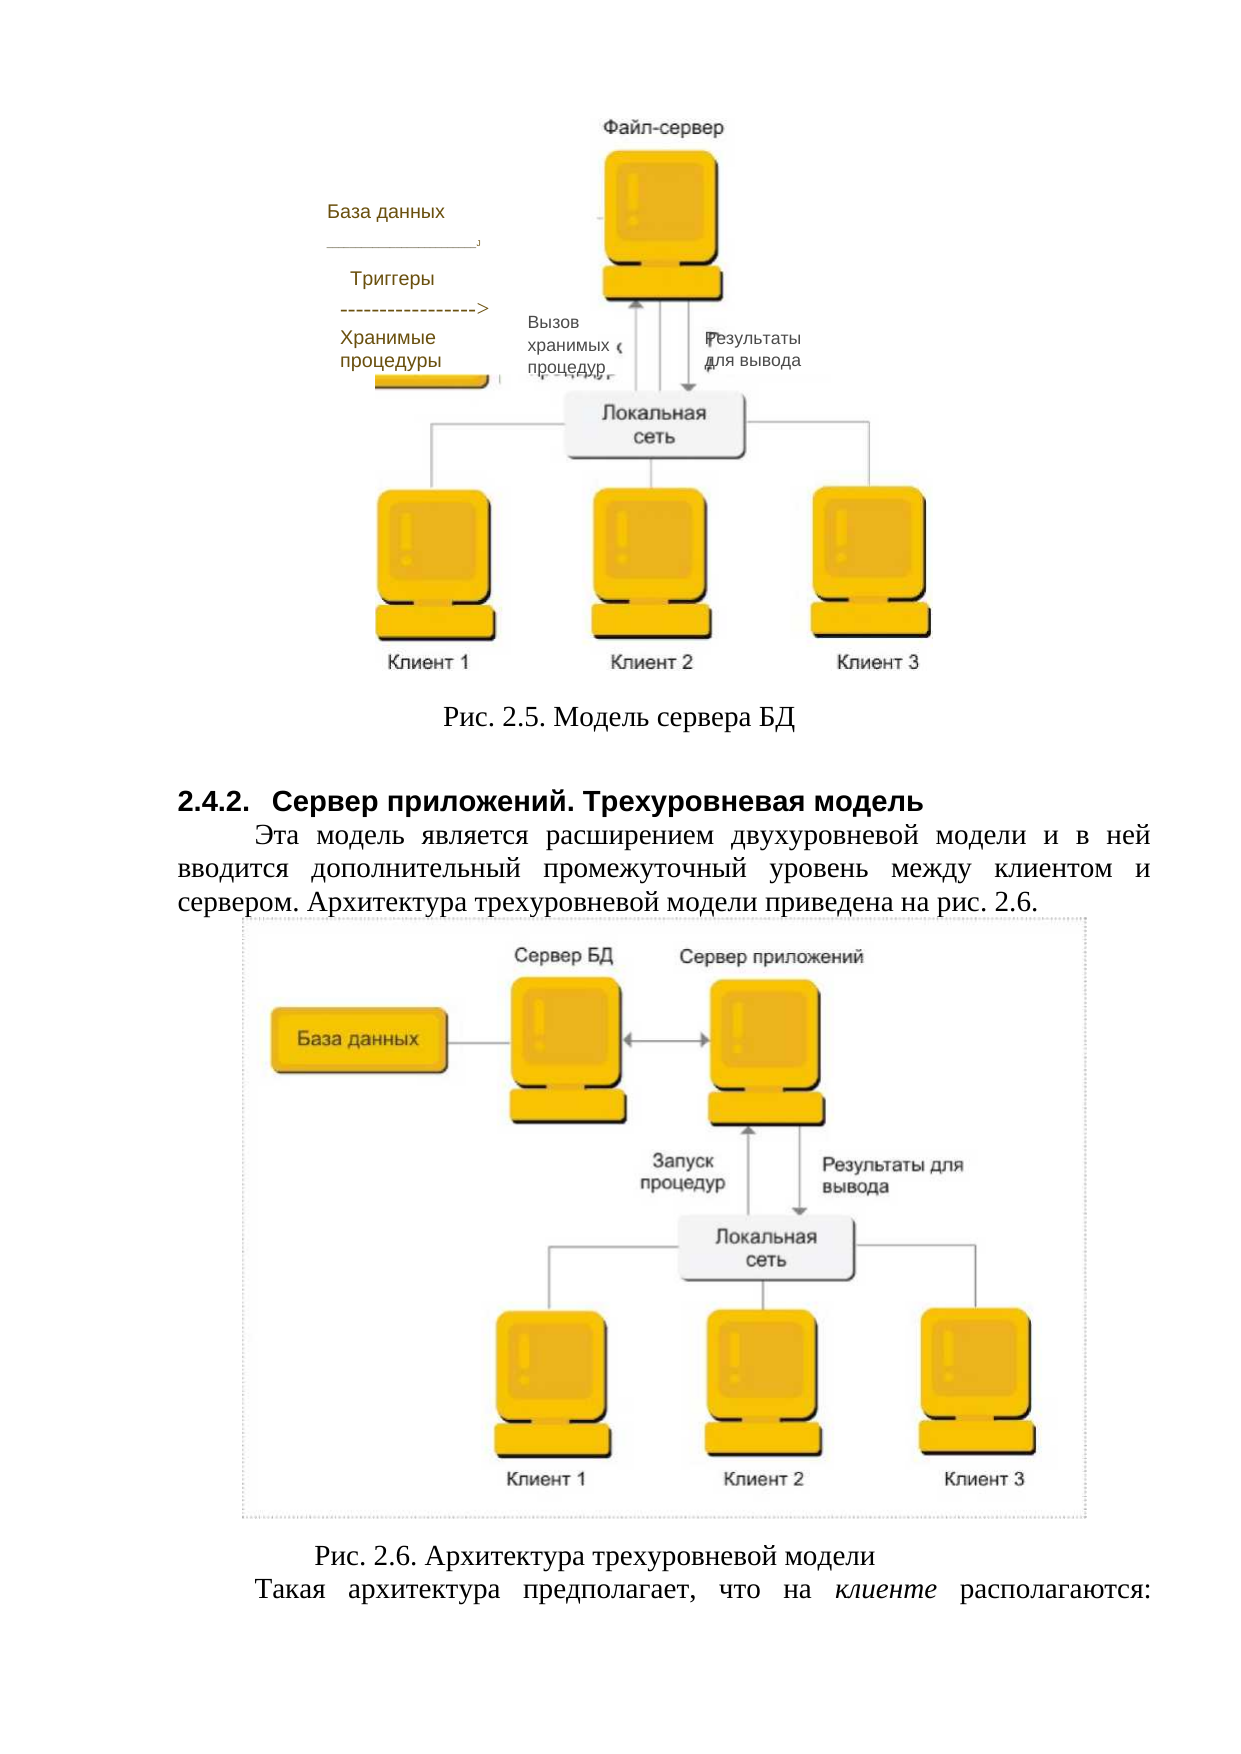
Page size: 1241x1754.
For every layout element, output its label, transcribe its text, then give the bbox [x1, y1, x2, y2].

picture [375, 118, 933, 672]
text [177, 1571, 1152, 1605]
text Рис. 2.6. Архитектура трехуровневой модели [314, 1538, 1152, 1571]
list Сервер приложений. Трехуровневая модель [177, 783, 1152, 817]
picture [242, 917, 1087, 1519]
text Эта модель является расширением двухуровневой модели и в ней вводится дополнительный промежуточный уровень между клиентом и сервером. Архитектура трехуровневой модели приведена на рис. 2.6. [177, 817, 1152, 918]
